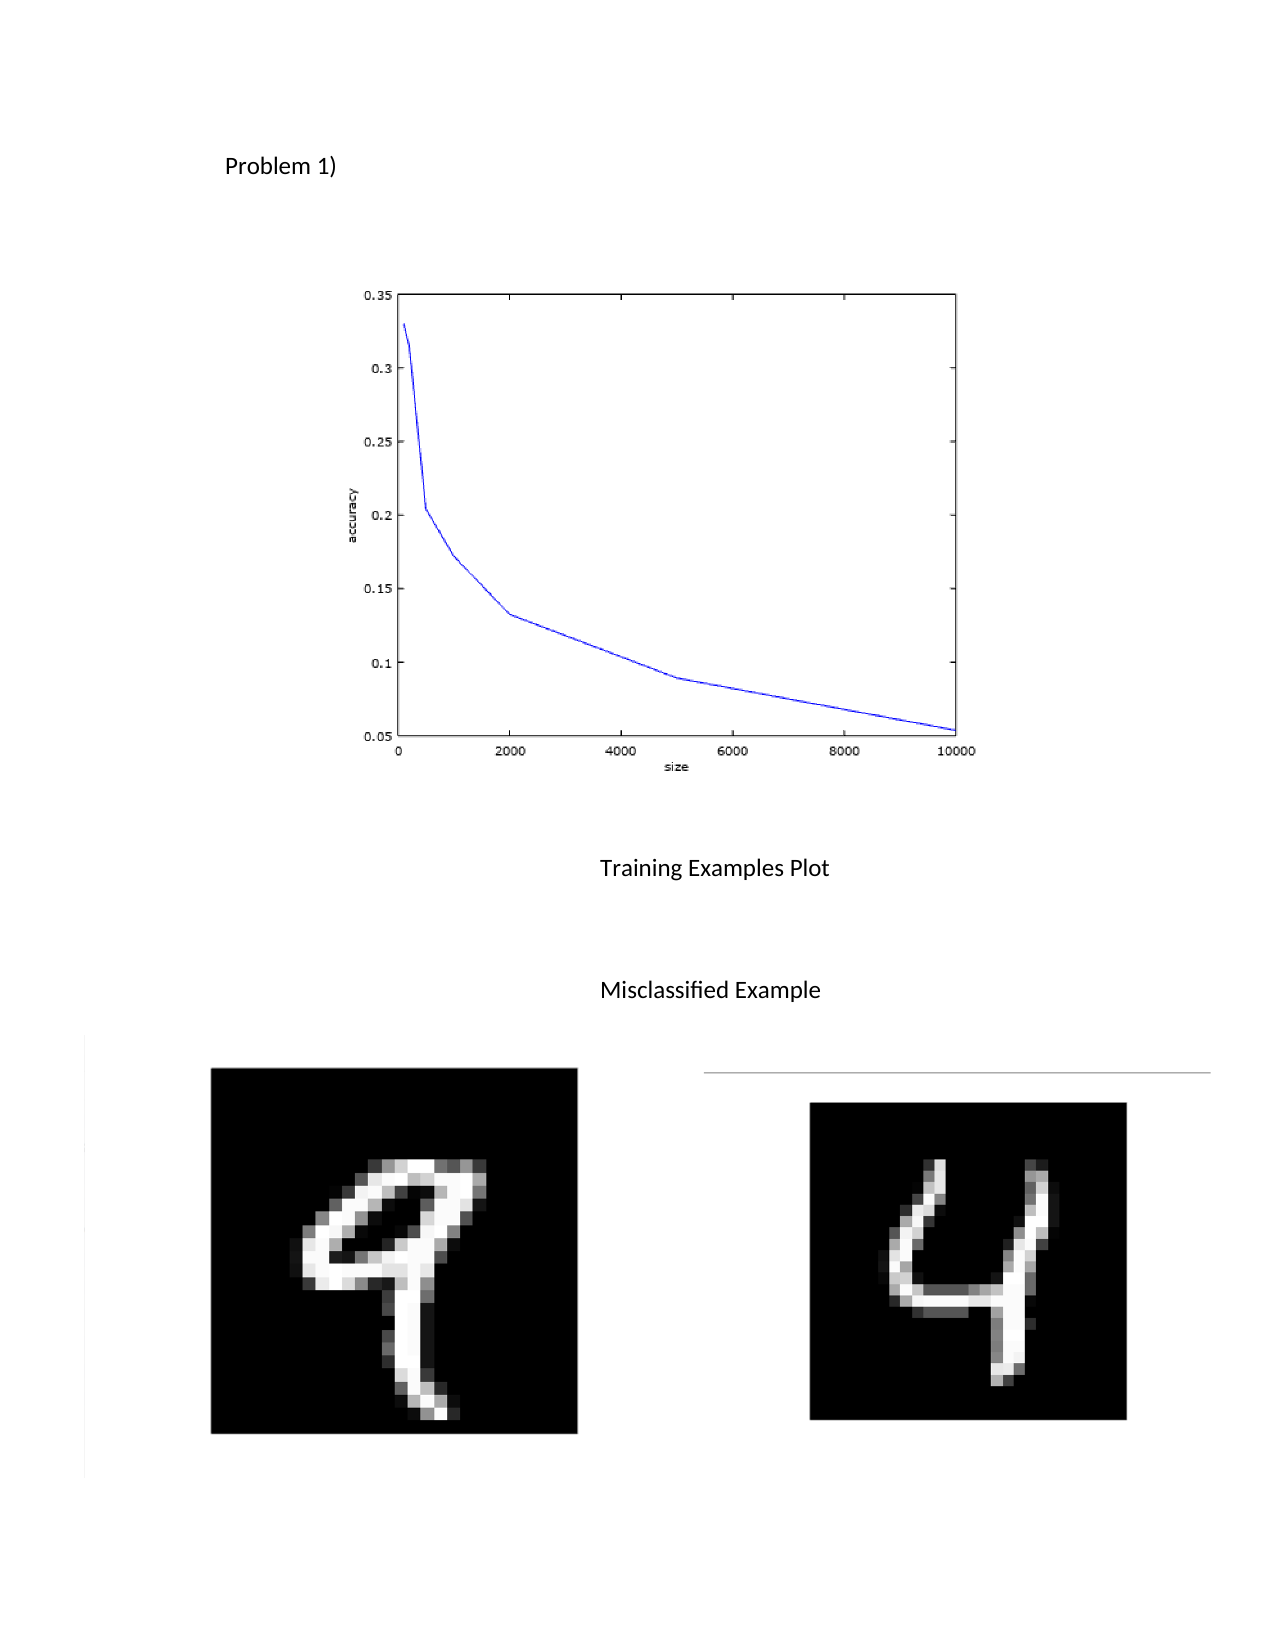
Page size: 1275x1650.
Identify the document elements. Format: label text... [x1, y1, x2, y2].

picture [702, 1072, 1210, 1456]
text Misclassified Example [525, 974, 1125, 1004]
picture [83, 1035, 679, 1477]
text Training Examples Plot [525, 852, 1125, 882]
picture [308, 262, 996, 783]
text Problem 1) [150, 150, 1125, 181]
